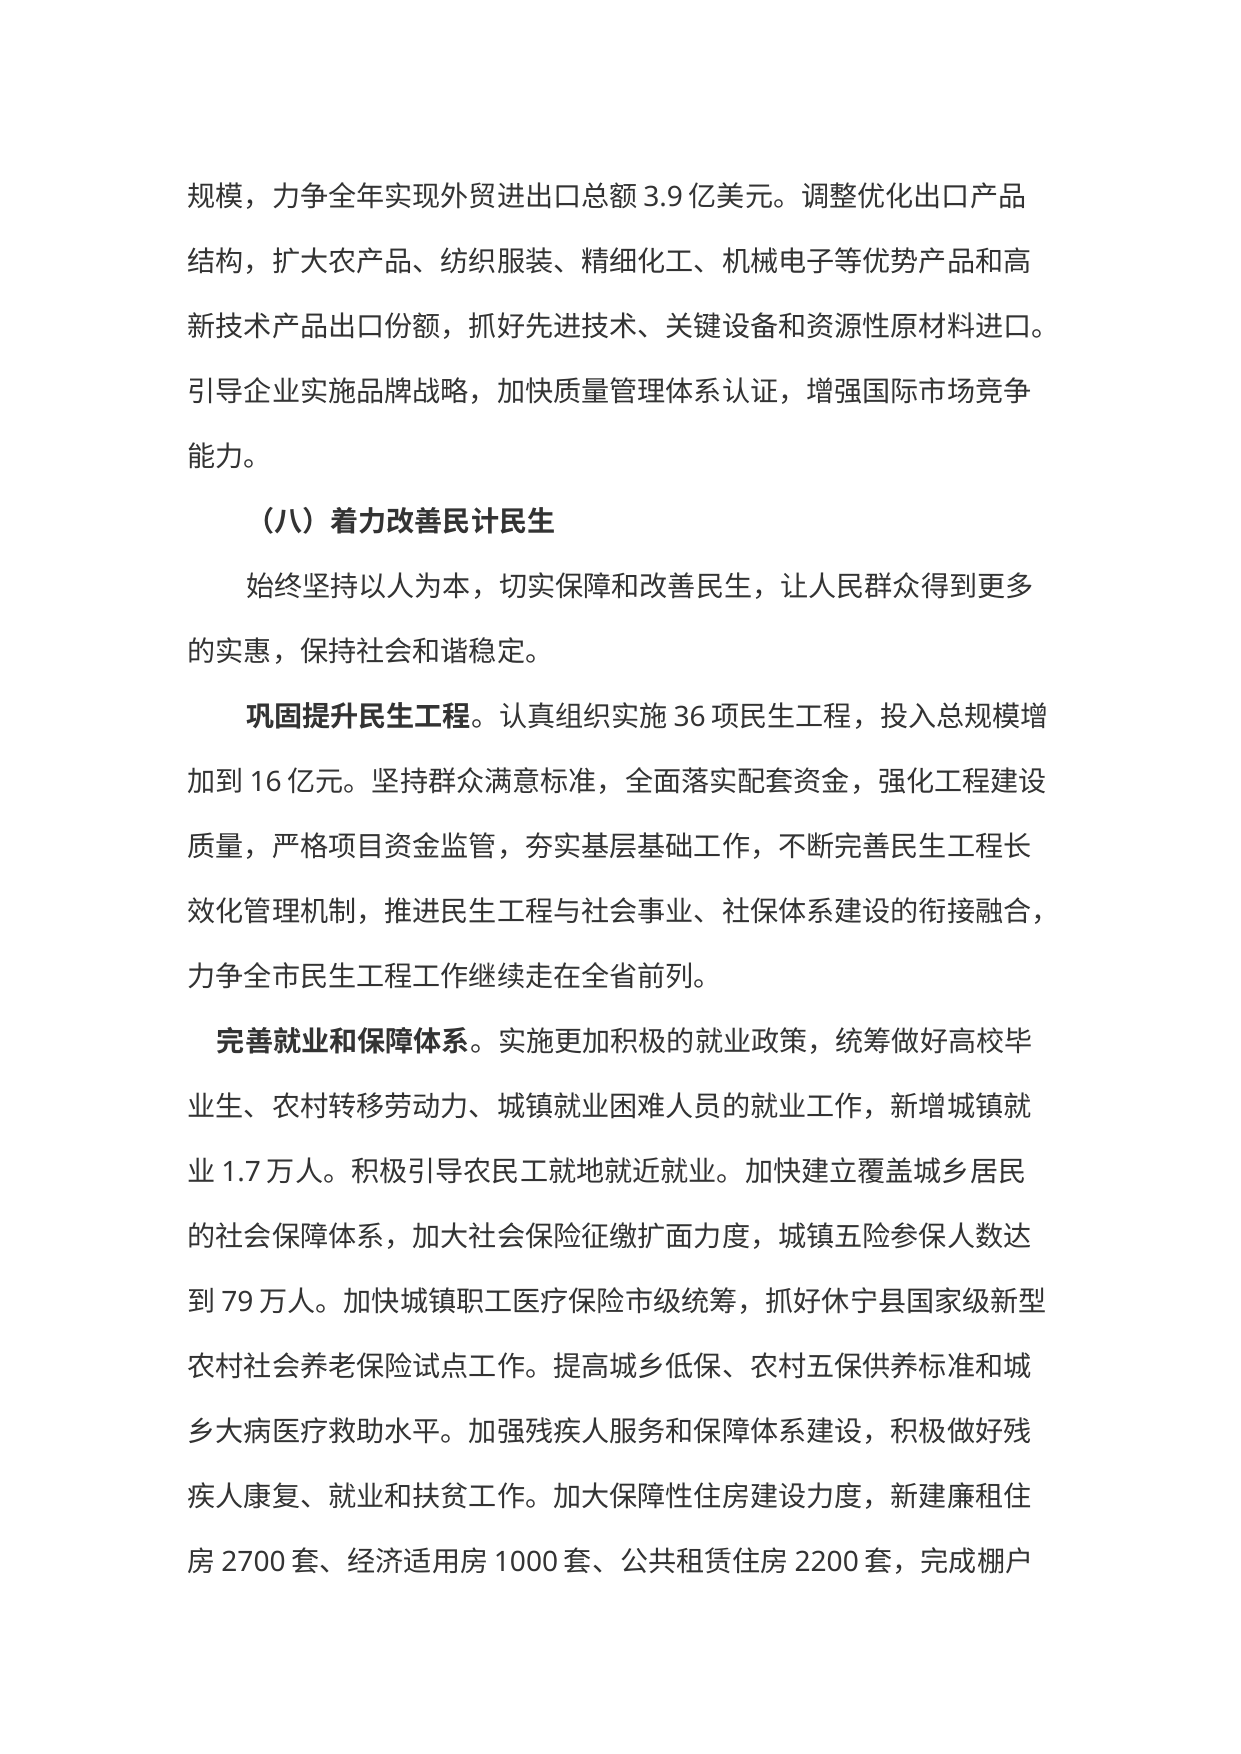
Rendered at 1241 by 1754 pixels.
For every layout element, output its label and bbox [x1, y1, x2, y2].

text [187, 162, 1053, 1592]
